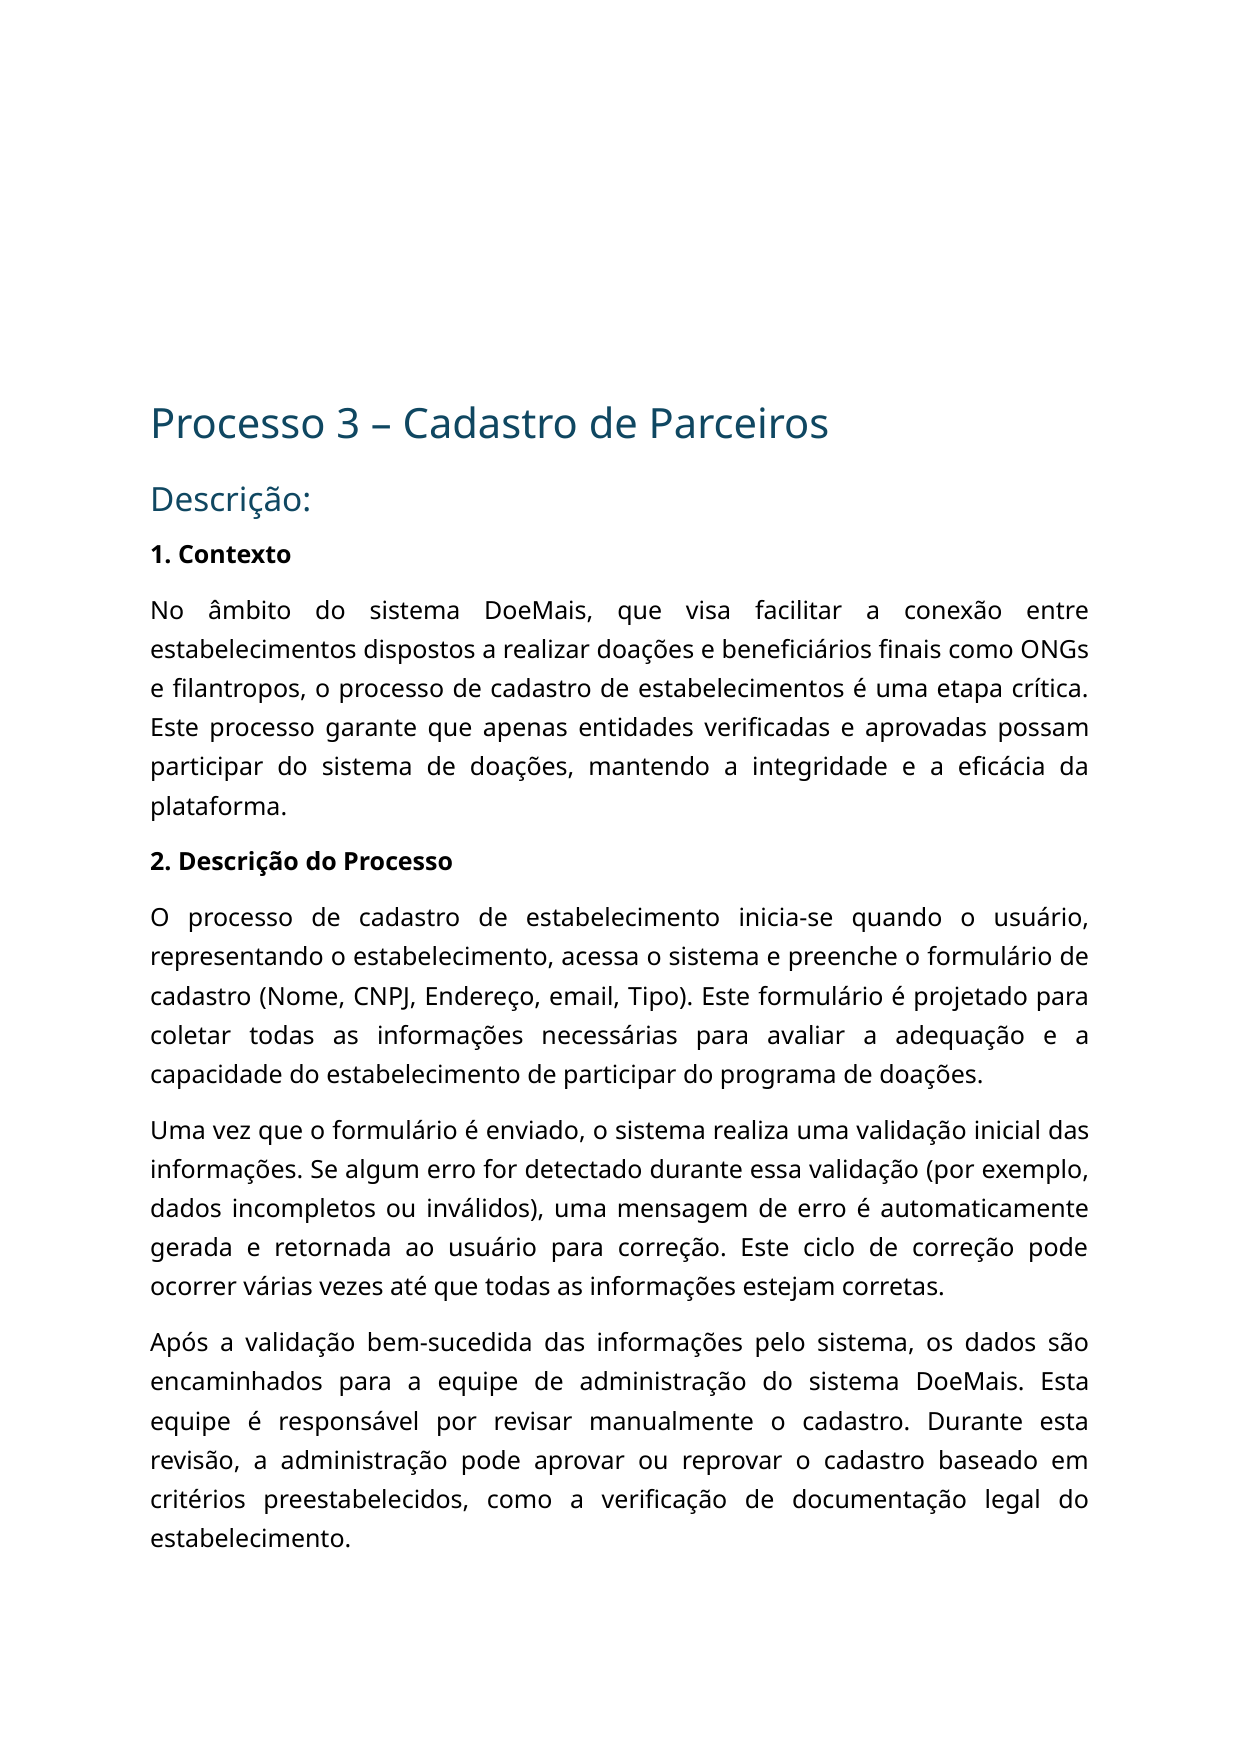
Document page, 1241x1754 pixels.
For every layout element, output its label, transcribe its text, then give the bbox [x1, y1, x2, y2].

text Após a validação bem-sucedida das informações pelo sistema, os dados são encaminhados para a equipe de administração do sistema DoeMais. Esta equipe é responsável por revisar manualmente o cadastro. Durante esta revisão, a administração pode aprovar ou reprovar o cadastro baseado em critérios preestabelecidos, como a verificação de documentação legal do estabelecimento. [150, 1325, 1090, 1555]
text O processo de cadastro de estabelecimento inicia-se quando o usuário, representando o estabelecimento, acessa o sistema e preenche o formulário de cadastro (Nome, CNPJ, Endereço, email, Tipo). Este formulário é projetado para coletar todas as informações necessárias para avaliar a adequação e a capacidade do estabelecimento de participar do programa de doações. [150, 900, 1090, 1091]
text No âmbito do sistema DoeMais, que visa facilitar a conexão entre estabelecimentos dispostos a realizar doações e beneficiários finais como ONGs e filantropos, o processo de cadastro de estabelecimentos é uma etapa crítica. Este processo garante que apenas entidades verificadas e aprovadas possam participar do sistema de doações, mantendo a integridade e a eficácia da plataforma. [150, 592, 1090, 822]
subtitle Processo 3 – Cadastro de Parceiros [150, 394, 1090, 451]
text 1. Contexto [150, 537, 1090, 571]
text 2. Descrição do Processo [150, 844, 1090, 878]
subtitle Descrição: [150, 476, 1090, 521]
text Uma vez que o formulário é enviado, o sistema realiza uma validação inicial das informações. Se algum erro for detectado durante essa validação (por exemplo, dados incompletos ou inválidos), uma mensagem de erro é automaticamente gerada e retornada ao usuário para correção. Este ciclo de correção pode ocorrer várias vezes até que todas as informações estejam corretas. [150, 1112, 1090, 1303]
